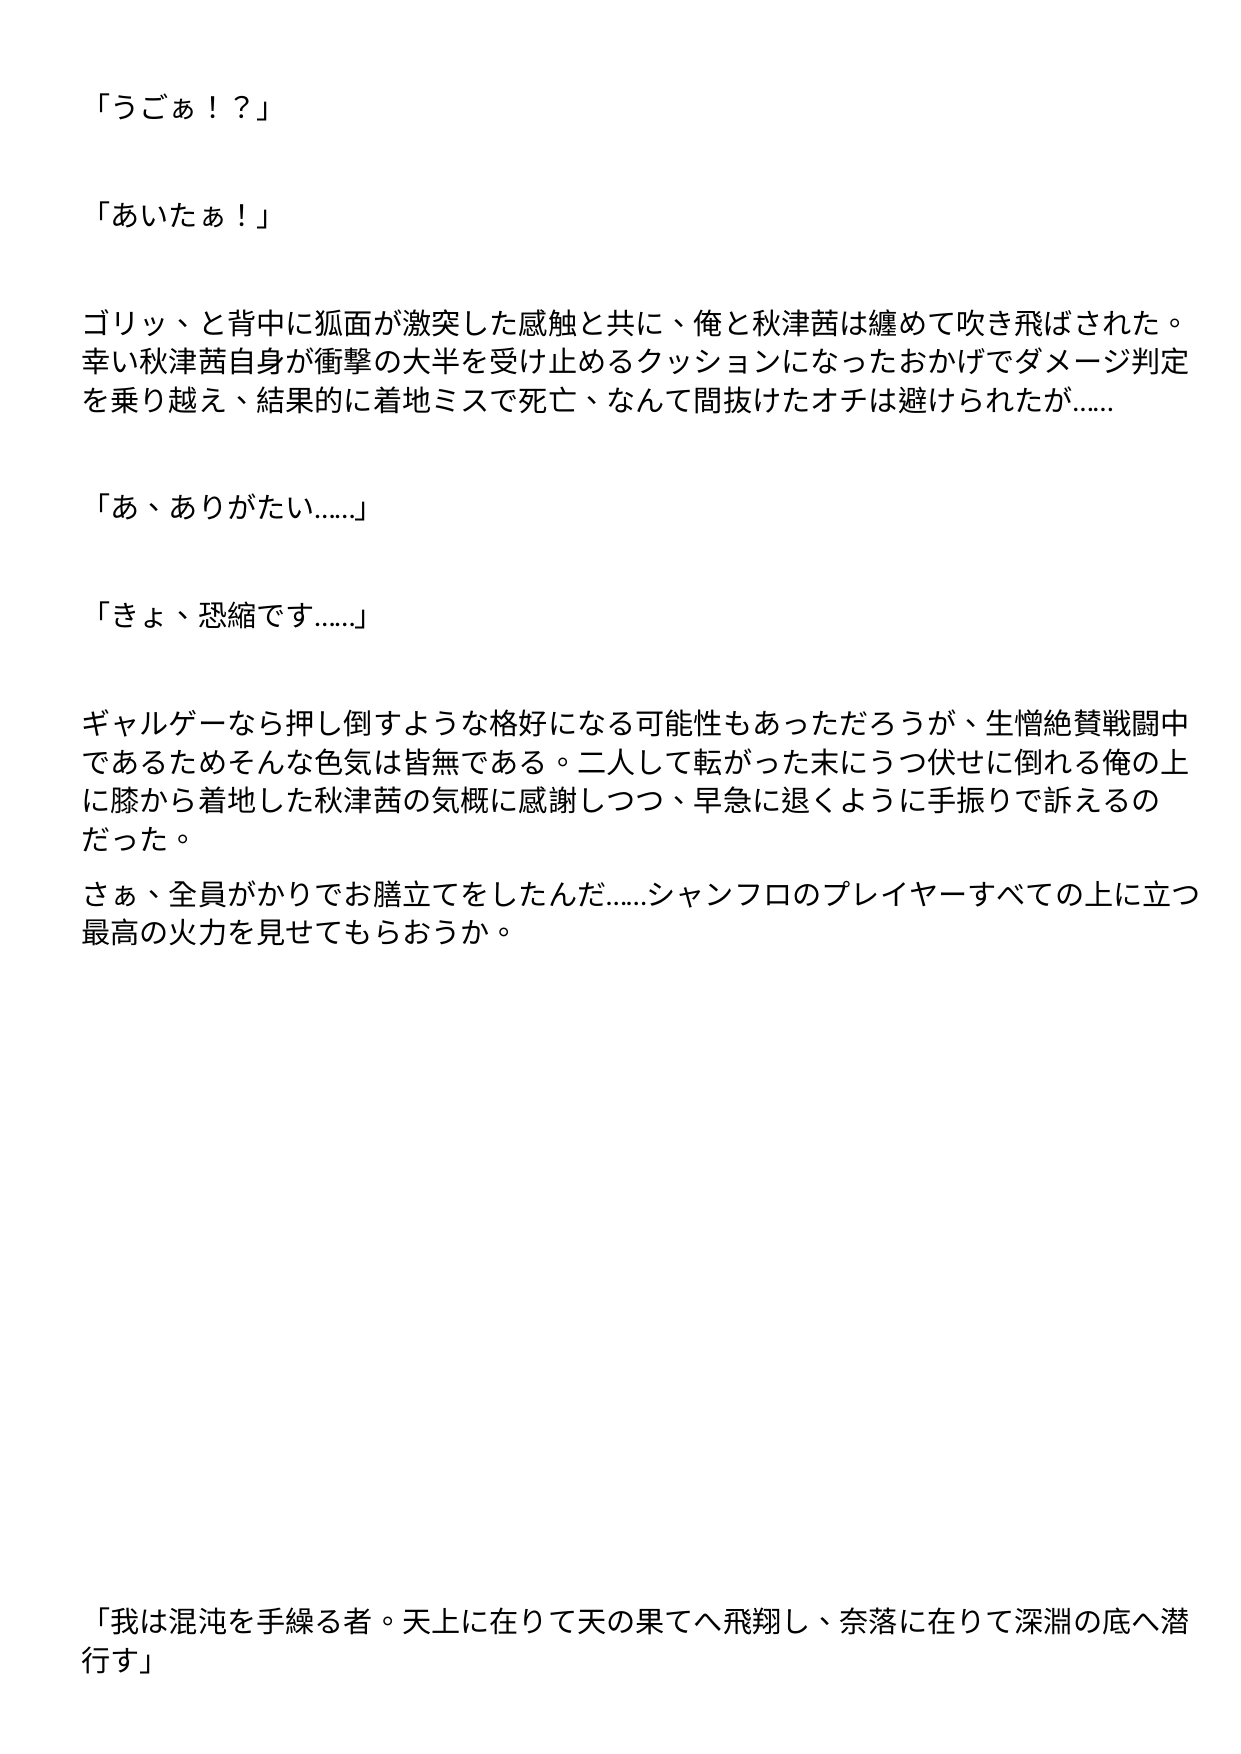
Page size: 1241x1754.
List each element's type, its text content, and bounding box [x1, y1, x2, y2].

text ゴリッ、と背中に狐面が激突した感触と共に、俺と秋津茜は纏めて吹き飛ばされた。幸い秋津茜自身が衝撃の大半を受け止めるクッションになったおかげでダメージ判定を乗り越え、結果的に着地ミスで死亡、なんて間抜けたオチは避けられたが…… [81, 306, 1215, 418]
text 「あ、ありがたい……」 [81, 491, 1215, 526]
text 「我は混沌を手繰る者。天上に在りて天の果てへ飛翔し、奈落に在りて深淵の底へ潜行す」 [81, 1604, 1215, 1678]
text さぁ、全員がかりでお膳立てをしたんだ……シャンフロのプレイヤーすべての上に立つ最高の火力を見せてもらおうか。 [81, 877, 1215, 951]
text ギャルゲーなら押し倒すような格好になる可能性もあっただろうが、生憎絶賛戦闘中であるためそんな色気は皆無である。二人して転がった末にうつ伏せに倒れる俺の上に膝から着地した秋津茜の気概に感謝しつつ、早急に退くように手振りで訴えるのだった。 [81, 706, 1215, 857]
text 「うごぁ！？」 [81, 90, 1215, 126]
text 「きょ、恐縮です……」 [81, 598, 1215, 634]
text 「あいたぁ！」 [81, 198, 1215, 233]
